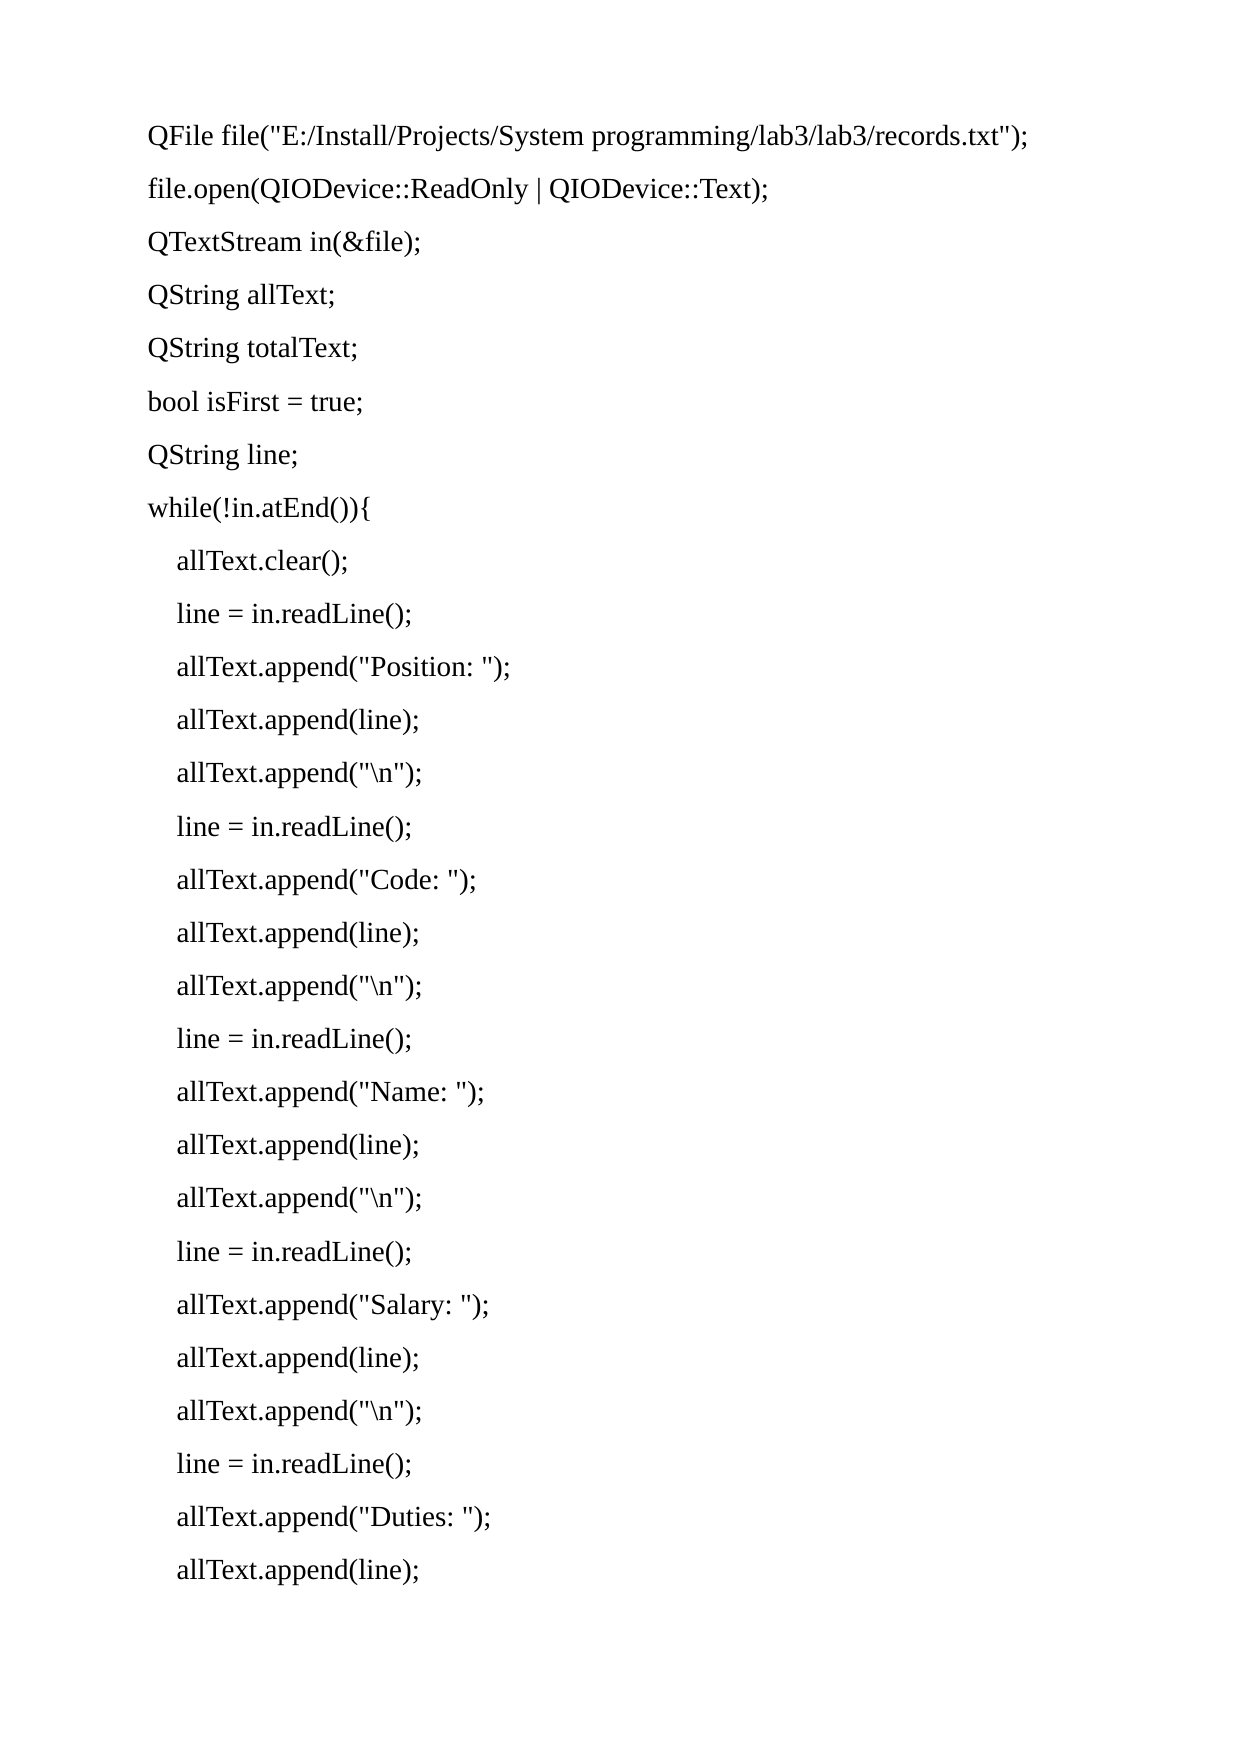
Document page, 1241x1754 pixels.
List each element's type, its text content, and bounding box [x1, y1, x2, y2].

text allText.append(line); [118, 1340, 1122, 1373]
text QString allText; [118, 277, 1122, 311]
text allText.append("Salary: "); [118, 1287, 1122, 1320]
text allText.append("\n"); [118, 756, 1122, 789]
text QString line; [118, 437, 1122, 470]
text QTextStream in(&file); [118, 224, 1122, 258]
text allText.append(line); [118, 702, 1122, 736]
text file.open(QIODevice::ReadOnly | QIODevice::Text); [118, 171, 1122, 205]
text bool isFirst = true; [118, 384, 1122, 417]
text allText.append(line); [118, 915, 1122, 948]
text QFile file("E:/Install/Projects/System programming/lab3/lab3/records.txt"); [118, 118, 1122, 152]
text line = in.readLine(); [118, 1021, 1122, 1055]
text allText.append("\n"); [118, 1393, 1122, 1427]
text allText.append("Position: "); [118, 649, 1122, 683]
text allText.append(line); [118, 1552, 1122, 1586]
text allText.clear(); [118, 543, 1122, 577]
text line = in.readLine(); [118, 596, 1122, 630]
text allText.append("Name: "); [118, 1074, 1122, 1108]
text line = in.readLine(); [118, 809, 1122, 842]
text allText.append("\n"); [118, 1181, 1122, 1214]
text allText.append("Code: "); [118, 862, 1122, 895]
text while(!in.atEnd()){ [118, 490, 1122, 523]
text line = in.readLine(); [118, 1446, 1122, 1480]
text allText.append("Duties: "); [118, 1499, 1122, 1533]
text allText.append(line); [118, 1127, 1122, 1161]
text QString totalText; [118, 331, 1122, 364]
text line = in.readLine(); [118, 1234, 1122, 1267]
text allText.append("\n"); [118, 968, 1122, 1002]
